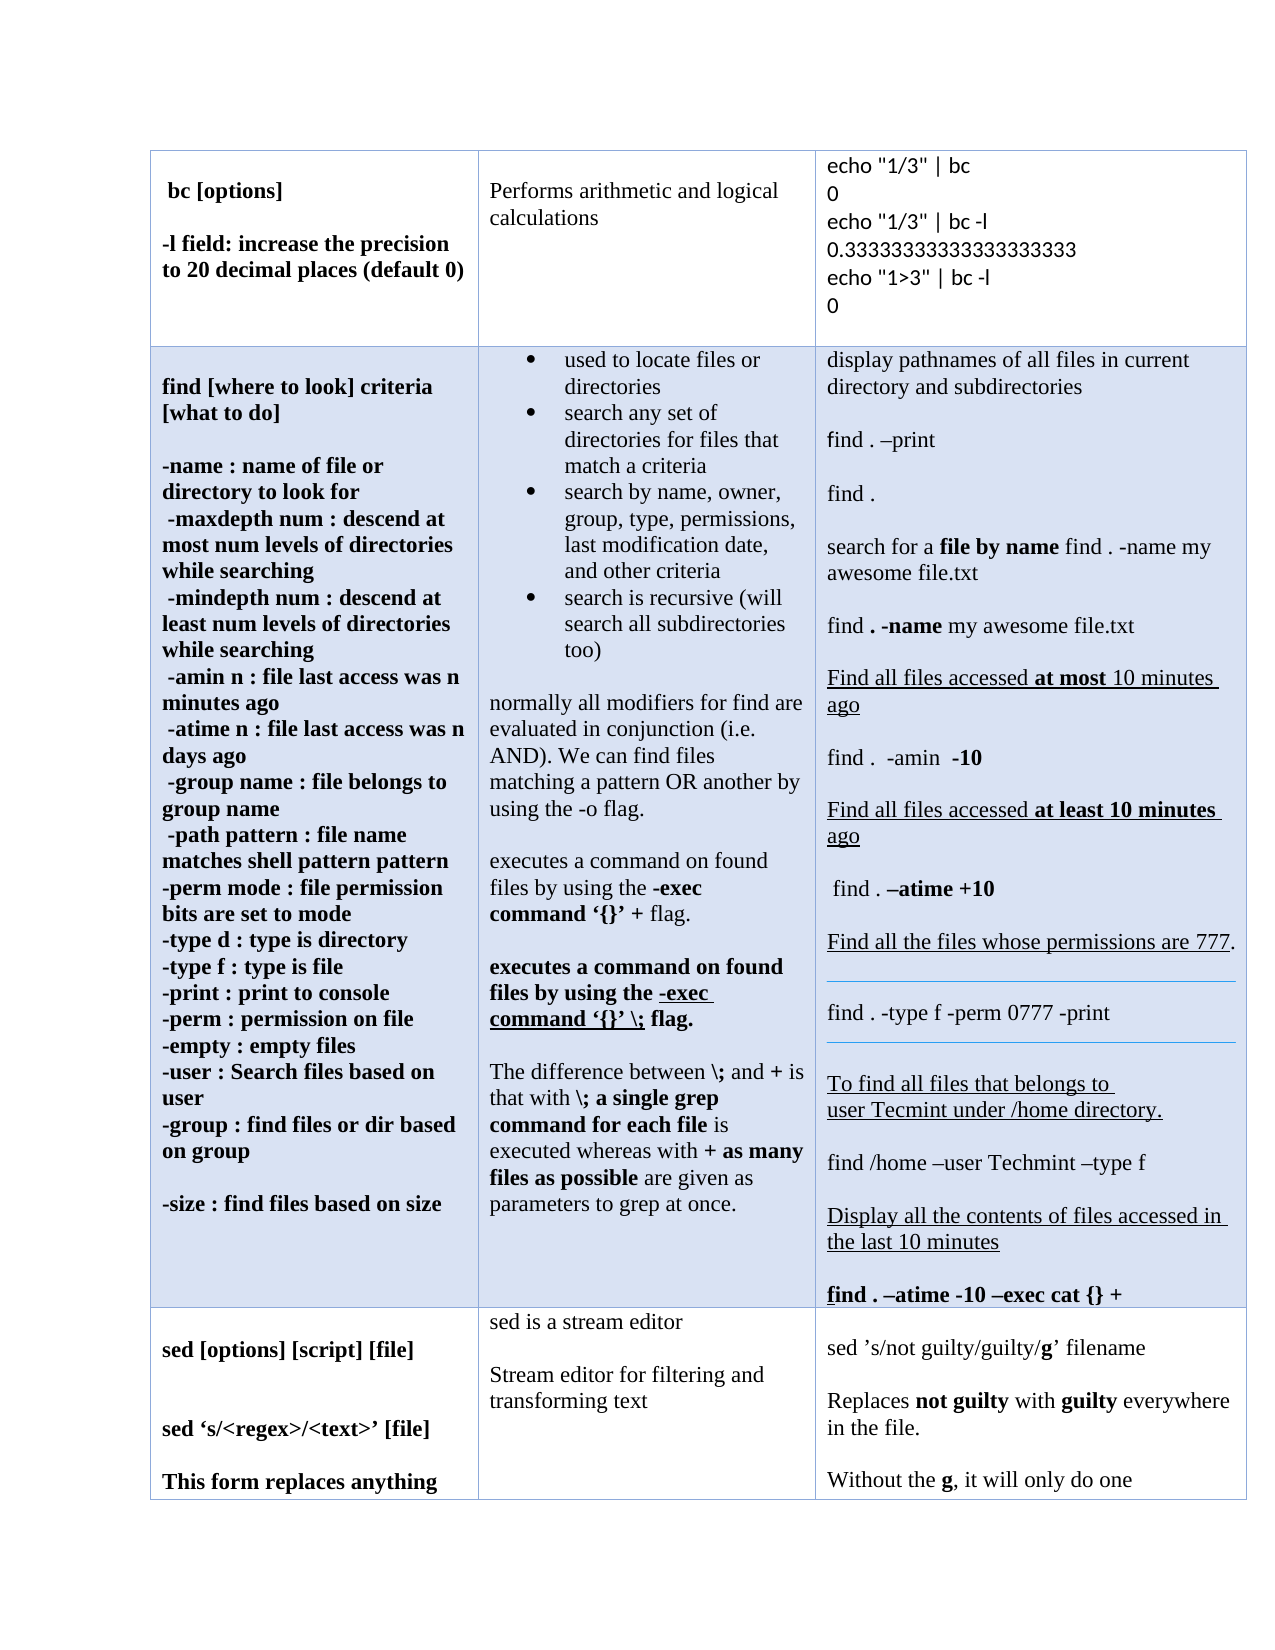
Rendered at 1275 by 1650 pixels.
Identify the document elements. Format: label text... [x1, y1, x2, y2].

table_cell display pathnames of all files in current directory and subdirectories find . –print find . search for a file by name find . -name my awesome file.txt find . -name my awesome file.txt Find all files accessed at most 10 minutes ago find . -amin -10 Find all files accessed at least 10 minutes ago find . –atime +10 Find all the files whose permissions are 777. find . -type f -perm 0777 -print To find all files that belongs to user Tecmint under /home directory. find /home –user Techmint –type f Display all the contents of files accessed in the last 10 minutes find . –atime -10 –exec cat {} + [816, 347, 1246, 1307]
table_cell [816, 1308, 1246, 1499]
table_cell used to locate files or directories search any set of directories for files that match a criteria search by name, owner, group, type, permissions, last modification date, and other criteria search is recursive (will search all subdirectories too) normally all modifiers for find are evaluated in conjunction (i.e. AND). We can find files matching a pattern OR another by using the -o flag. executes a command on found files by using the -exec command ‘{}’ + flag. executes a command on found files by using the -exec command ‘{}’ \; flag. The difference between \; and + is that with \; a single grep command for each file is executed whereas with + as many files as possible are given as parameters to grep at once. [479, 347, 815, 1307]
table_cell find [where to look] criteria [what to do] -name : name of file or directory to look for -maxdepth num : descend at most num levels of directories while searching -mindepth num : descend at least num levels of directories while searching -amin n : file last access was n minutes ago -atime n : file last access was n days ago -group name : file belongs to group name -path pattern : file name matches shell pattern pattern -perm mode : file permission bits are set to mode -type d : type is directory -type f : type is file -print : print to console -perm : permission on file -empty : empty files -user : Search files based on user -group : find files or dir based on group -size : find files based on size [151, 347, 478, 1307]
table_cell Performs arithmetic and logical calculations [479, 151, 815, 346]
table_cell bc [options] -l field: increase the precision to 20 decimal places (default 0) [151, 151, 478, 346]
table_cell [151, 1308, 478, 1499]
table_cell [479, 1308, 815, 1499]
table_cell echo "1/3" | bc 0 echo "1/3" | bc -l 0.33333333333333333333 echo "1>3" | bc -l 0 [816, 151, 1246, 346]
